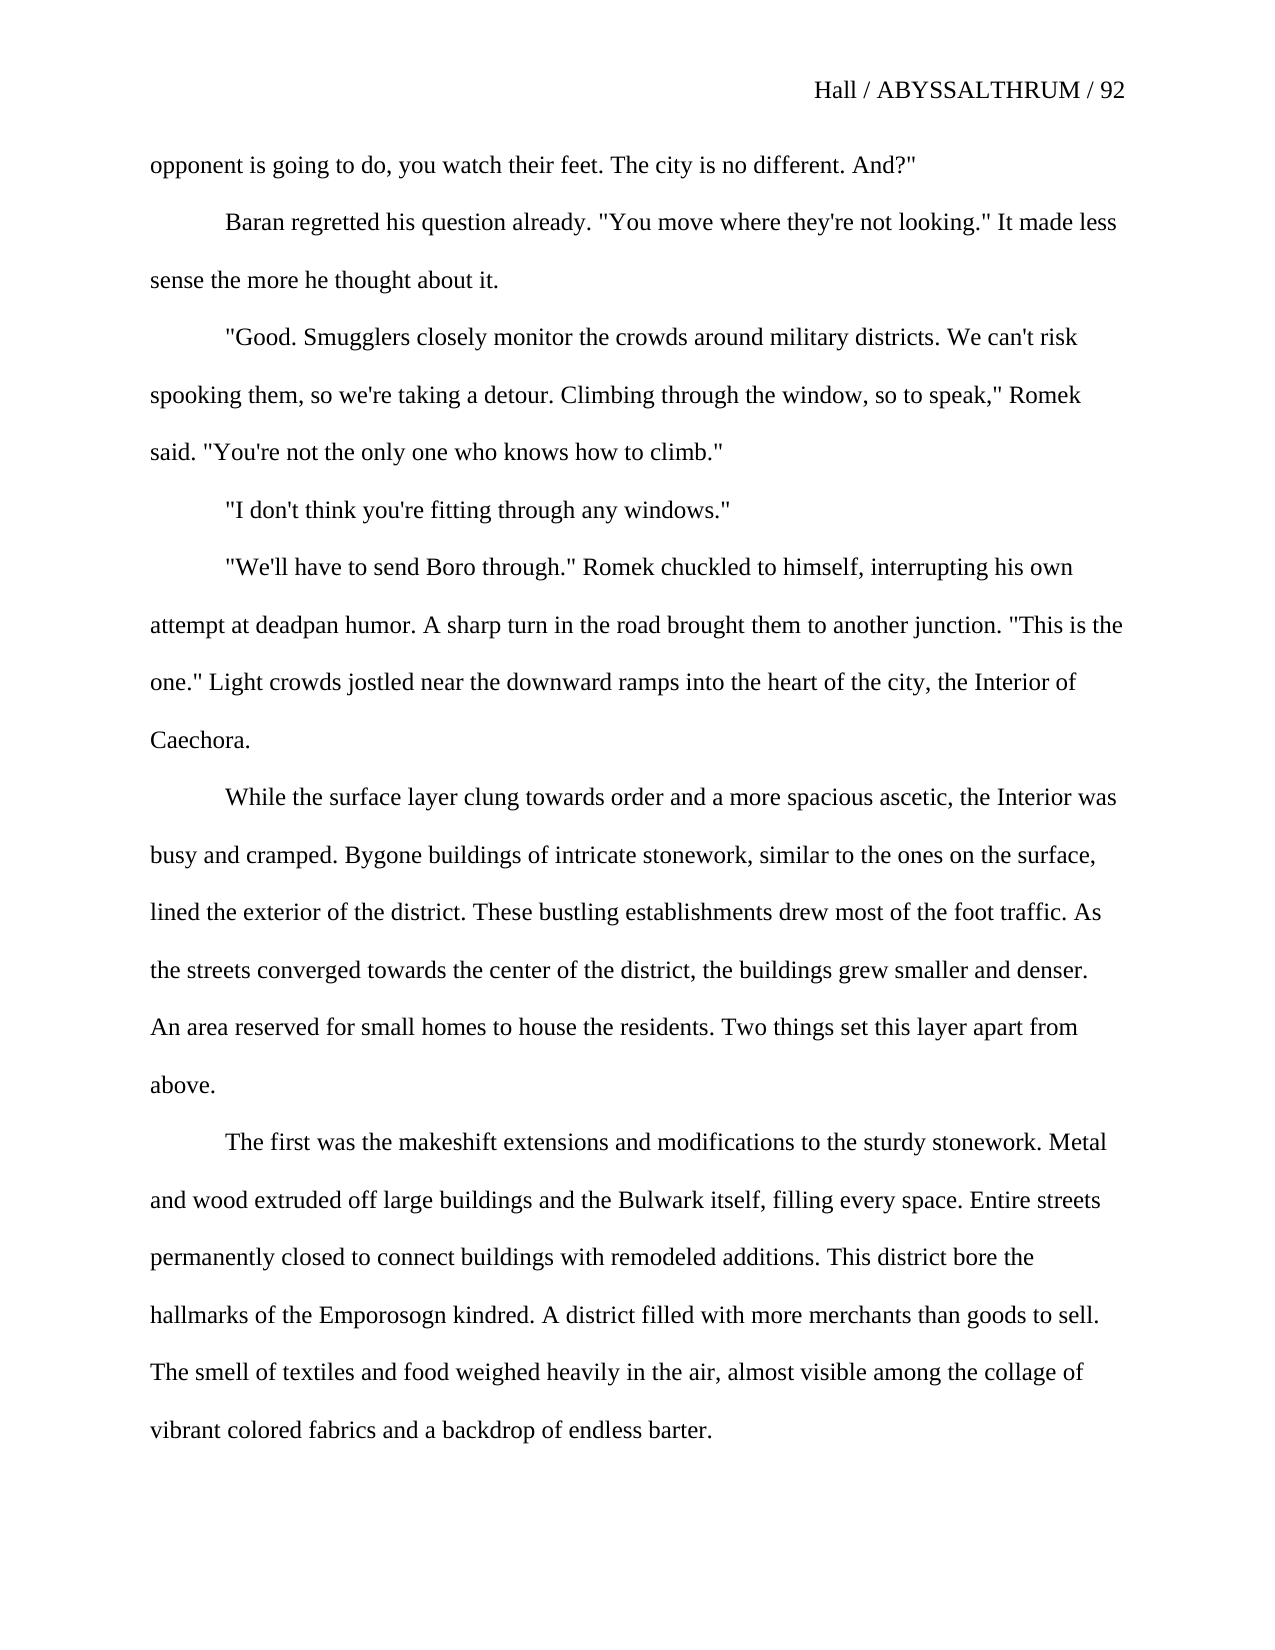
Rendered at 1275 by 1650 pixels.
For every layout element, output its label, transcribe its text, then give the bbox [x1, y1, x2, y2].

text While the surface layer clung towards order and a more spacious ascetic, the Interior was busy and cramped. Bygone buildings of intricate stonework, similar to the ones on the surface, lined the exterior of the district. These bustling establishments drew most of the foot traffic. As the streets converged towards the center of the district, the buildings grew smaller and denser. An area reserved for small homes to house the residents. Two things set this layer apart from above. [150, 782, 1125, 1099]
text Baran regretted his question already. "You move where they're not looking." It made less sense the more he thought about it. [150, 207, 1125, 294]
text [150, 150, 1125, 179]
text The first was the makeshift extensions and modifications to the sturdy stonework. Metal and wood extruded off large buildings and the Bulwark itself, filling every space. Entire streets permanently closed to connect buildings with remodeled additions. This district bore the hallmarks of the Emporosogn kindred. A district filled with more merchants than goods to sell. The smell of textiles and food weighed heavily in the air, almost visible among the collage of vibrant colored fabrics and a backdrop of endless barter. [150, 1127, 1125, 1444]
text "Good. Smugglers closely monitor the crowds around military districts. We can't risk spooking them, so we're taking a detour. Climbing through the window, so to speak," Romek said. "You're not the only one who knows how to climb." [150, 322, 1125, 466]
text "We'll have to send Boro through." Romek chuckled to himself, interrupting his own attempt at deadpan humor. A sharp turn in the road brought them to another junction. "This is the one." Light crowds jostled near the downward ramps into the heart of the city, the Interior of Caechora. [150, 552, 1125, 754]
text "I don't think you're fitting through any windows." [150, 495, 1125, 524]
